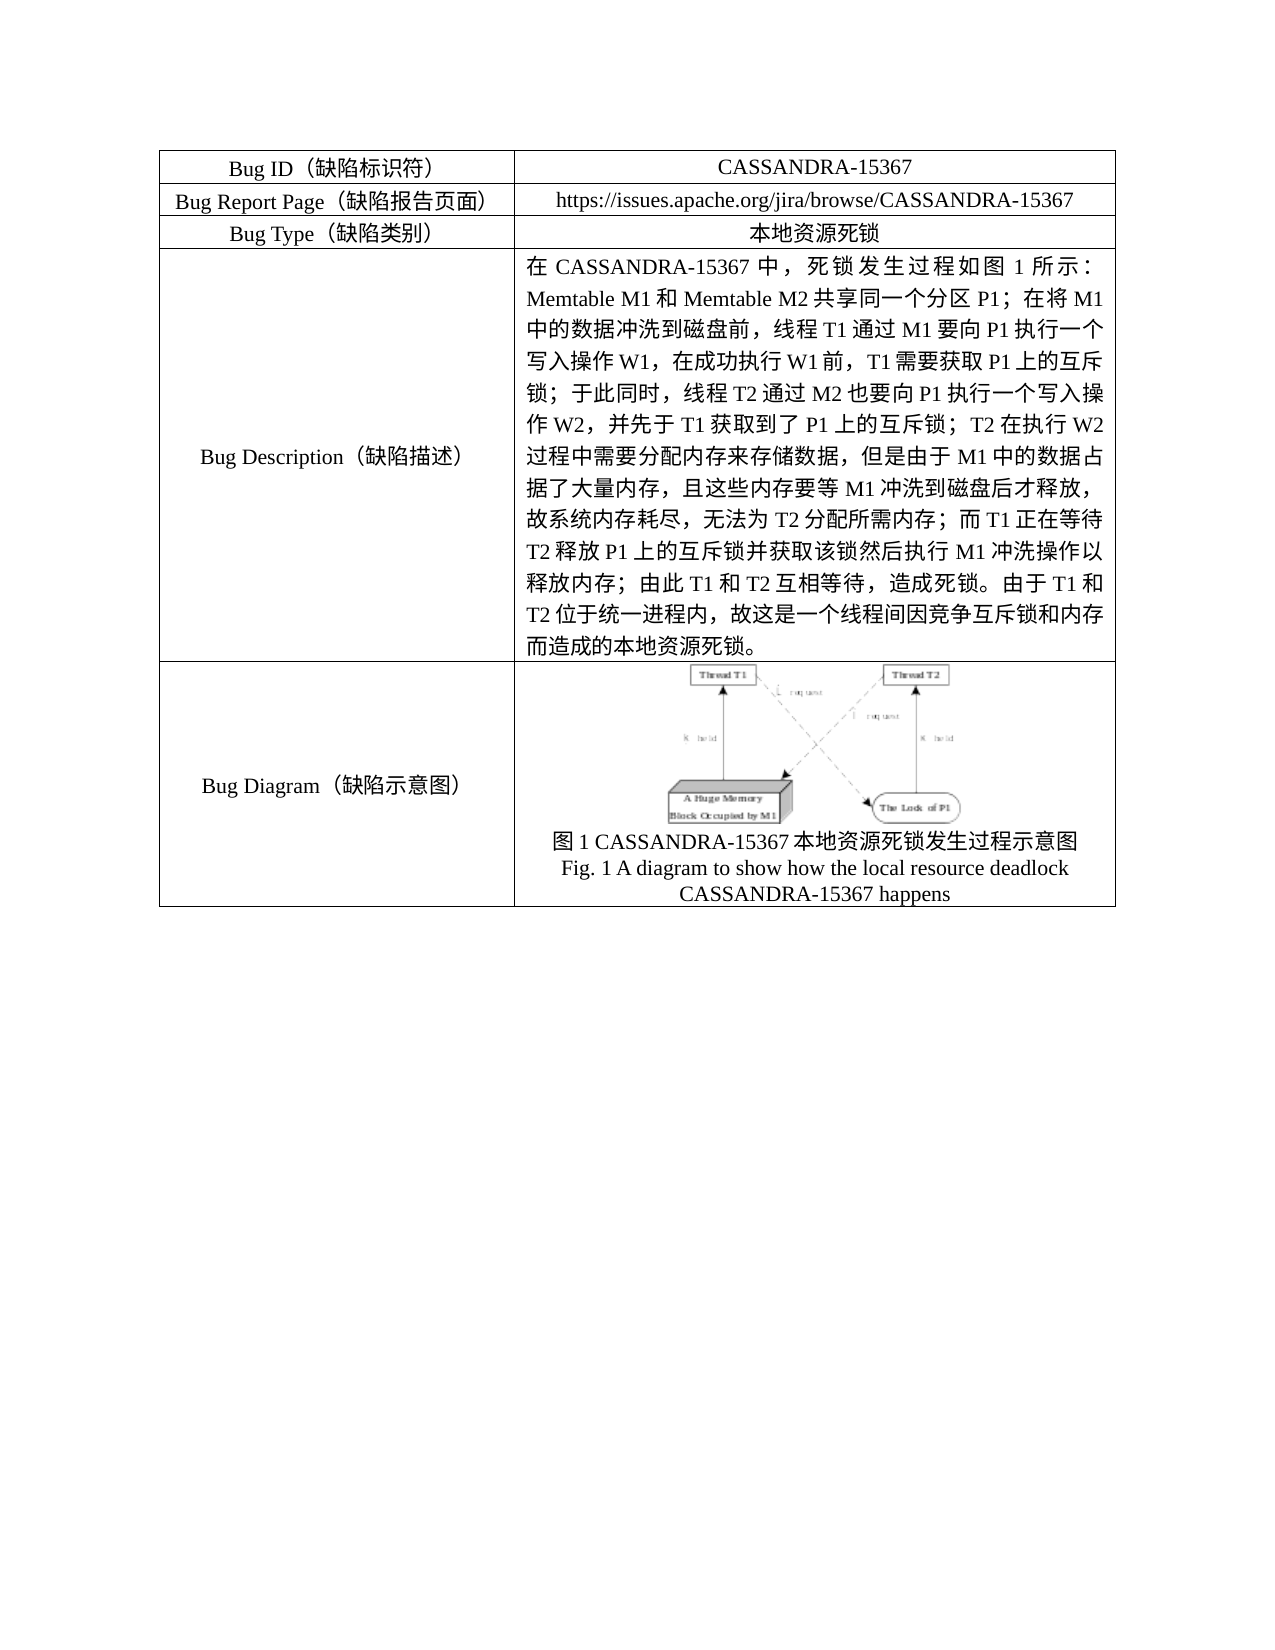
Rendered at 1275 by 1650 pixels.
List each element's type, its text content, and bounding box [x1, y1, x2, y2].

table_cell Bug Report Page（缺陷报告页面） [160, 184, 514, 215]
table_cell 图1 CASSANDRA-15367本地资源死锁发生过程示意图 Fig. 1 A diagram to show how the local resource deadlock CASSANDRA-15367 happens [515, 662, 1115, 906]
table_cell 在CASSANDRA-15367中，死锁发生过程如图1所示：Memtable M1和Memtable M2共享同一个分区P1；在将M1中的数据冲洗到磁盘前，线程T1通过M1要向P1执行一个写入操作W1，在成功执行W1前，T1需要获取P1上的互斥锁；于此同时，线程T2通过M2也要向P1执行一个写入操作W2，并先于T1获取到了P1上的互斥锁；T2在执行W2过程中需要分配内存来存储数据，但是由于M1中的数据占据了大量内存，且这些内存要等M1冲洗到磁盘后才释放，故系统内存耗尽，无法为T2分配所需内存；而T1正在等待T2释放P1上的互斥锁并获取该锁然后执行M1冲洗操作以释放内存；由此T1和T2互相等待，造成死锁。由于T1和T2位于统一进程内，故这是一个线程间因竞争互斥锁和内存而造成的本地资源死锁。 [515, 249, 1115, 661]
table_cell Bug Diagram（缺陷示意图） [160, 662, 514, 906]
table_header CASSANDRA-15367 [515, 151, 1115, 183]
table_cell 本地资源死锁 [515, 216, 1115, 248]
table_header Bug ID（缺陷标识符） [160, 151, 514, 183]
table_cell Bug Type（缺陷类别） [160, 216, 514, 248]
table_cell Bug Description（缺陷描述） [160, 249, 514, 661]
table_cell https://issues.apache.org/jira/browse/CASSANDRA-15367 [515, 184, 1115, 215]
